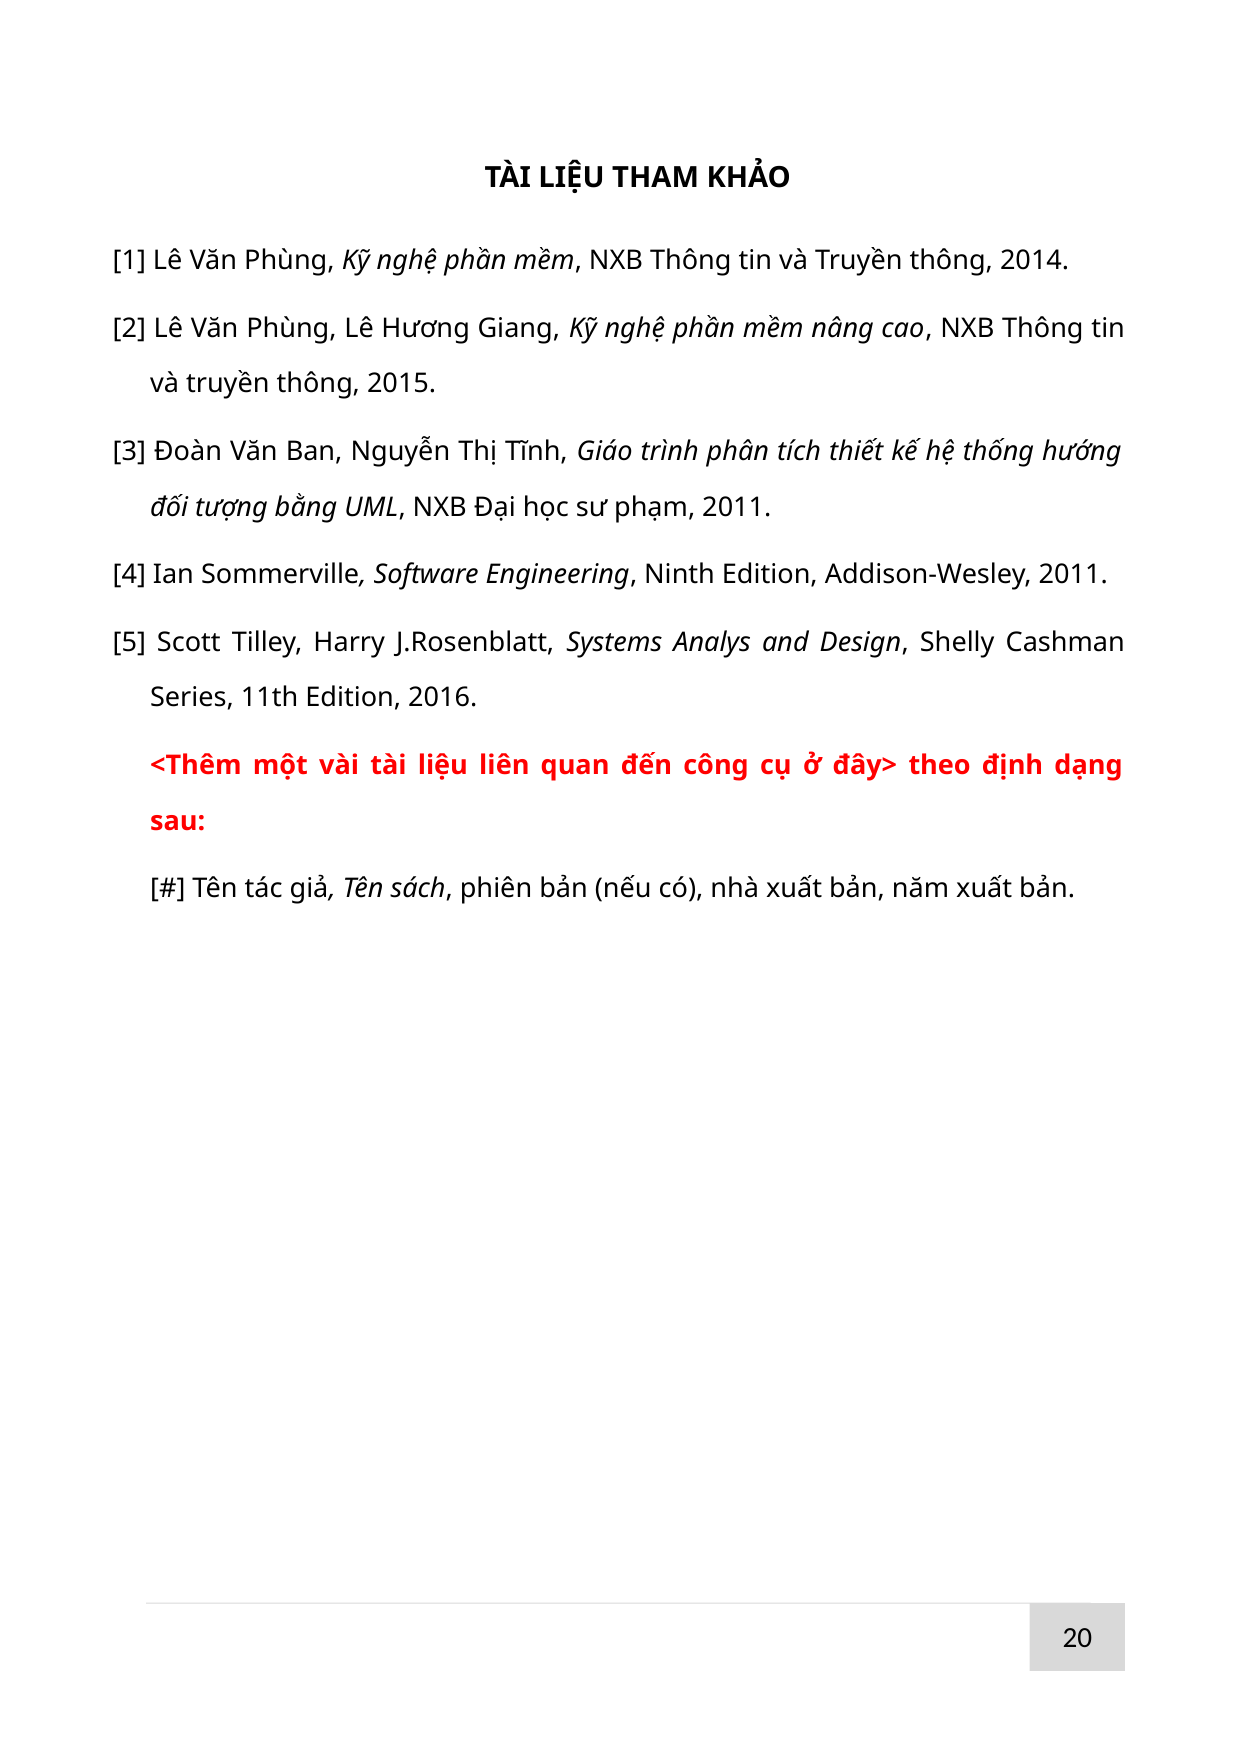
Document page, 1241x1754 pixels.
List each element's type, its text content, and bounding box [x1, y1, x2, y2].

text [2] Lê Văn Phùng, Lê Hương Giang, Kỹ nghệ phần mềm nâng cao, NXB Thông tin và truyền thông, 2015. [112, 308, 1125, 401]
text [4] Ian Sommerville, Software Engineering, Ninth Edition, Addison-Wesley, 2011. [112, 555, 1125, 592]
text [#] Tên tác giả, Tên sách, phiên bản (nếu có), nhà xuất bản, năm xuất bản. [150, 869, 1125, 906]
text <Thêm một vài tài liệu liên quan đến công cụ ở đây> theo định dạng sau: [150, 746, 1125, 838]
subtitle TÀI LIỆU THAM KHẢO [150, 156, 1125, 196]
text [5] Scott Tilley, Harry J.Rosenblatt, Systems Analys and Design, Shelly Cashman Series, 11th Edition, 2016. [112, 623, 1125, 715]
text [1] Lê Văn Phùng, Kỹ nghệ phần mềm, NXB Thông tin và Truyền thông, 2014. [112, 241, 1125, 278]
text [3] Đoàn Văn Ban, Nguyễn Thị Tĩnh, Giáo trình phân tích thiết kế hệ thống hướng đối tượng bằng UML, NXB Đại học sư phạm, 2011. [112, 432, 1125, 524]
